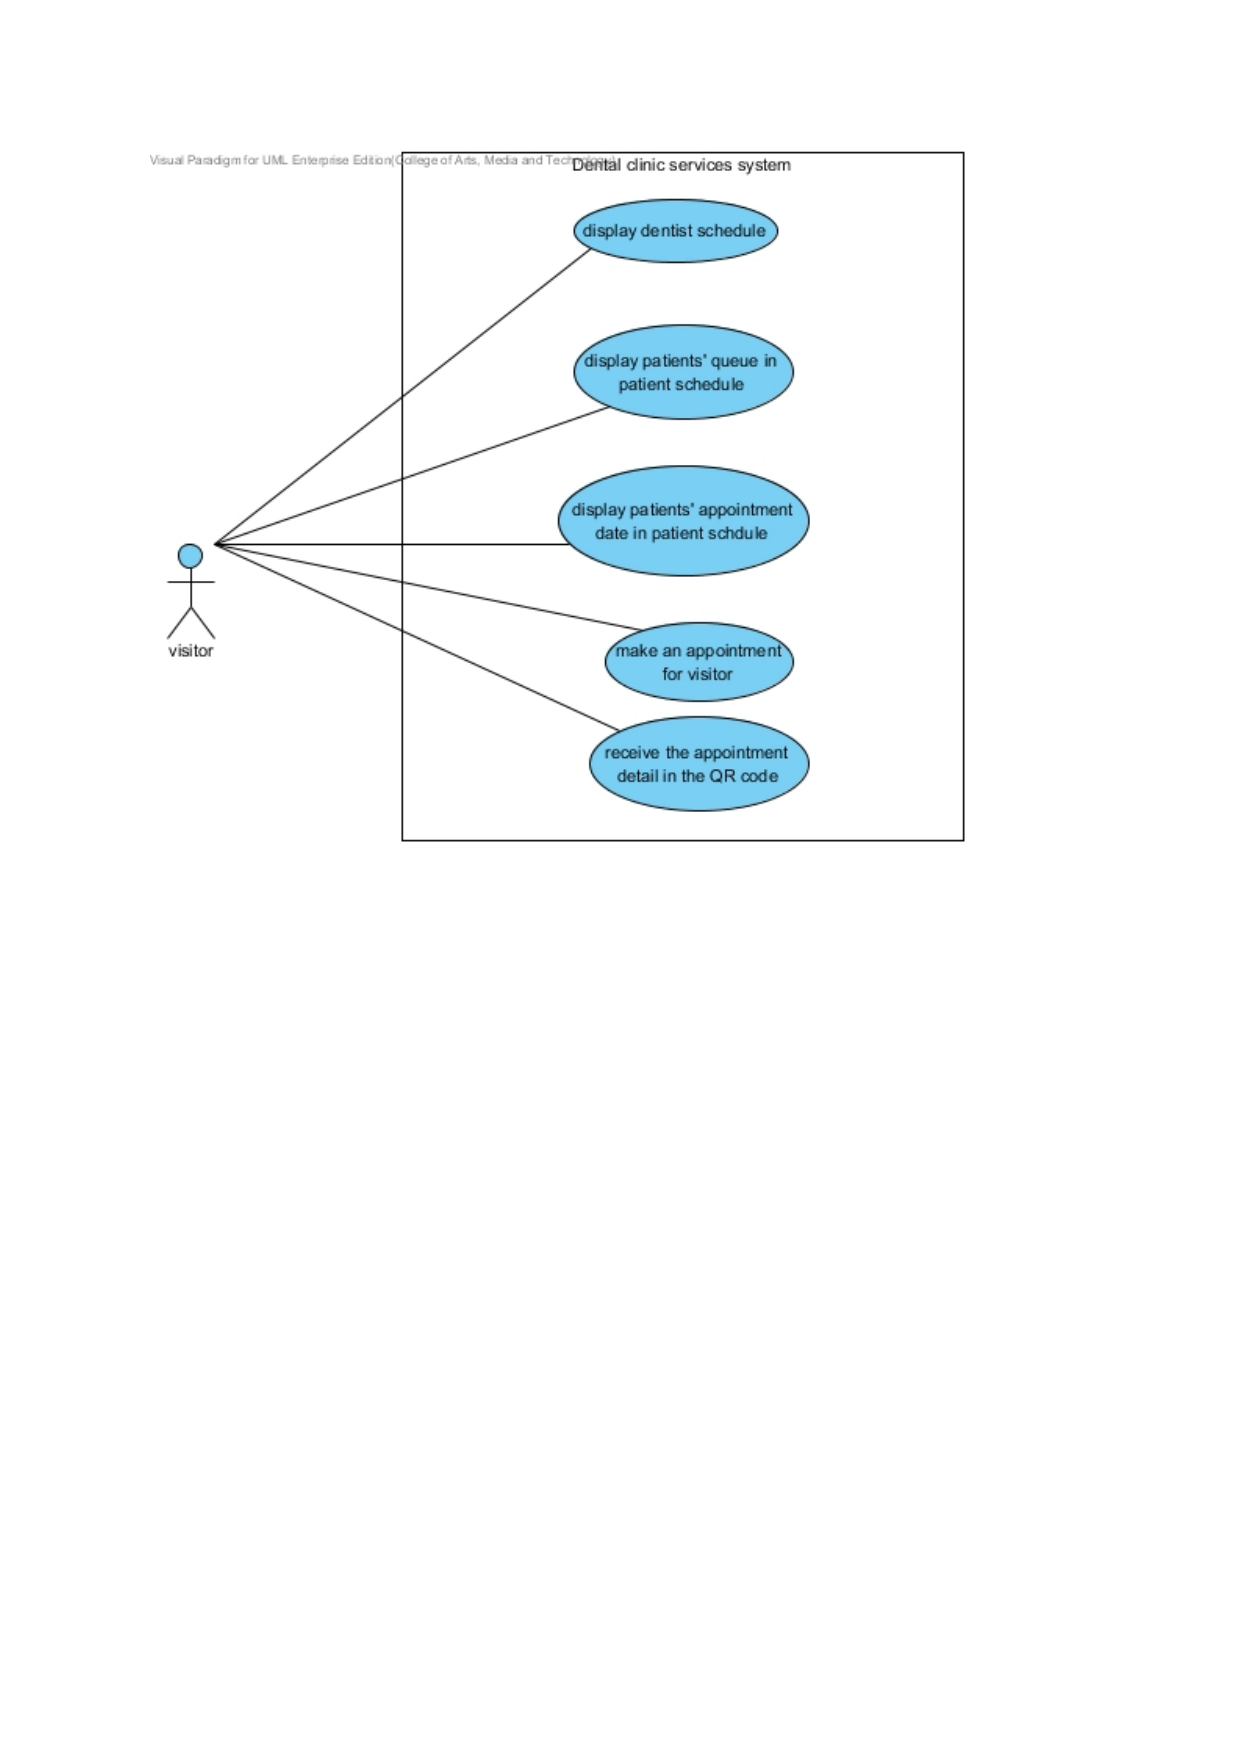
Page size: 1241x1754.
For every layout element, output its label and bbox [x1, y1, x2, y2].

picture [150, 150, 971, 848]
